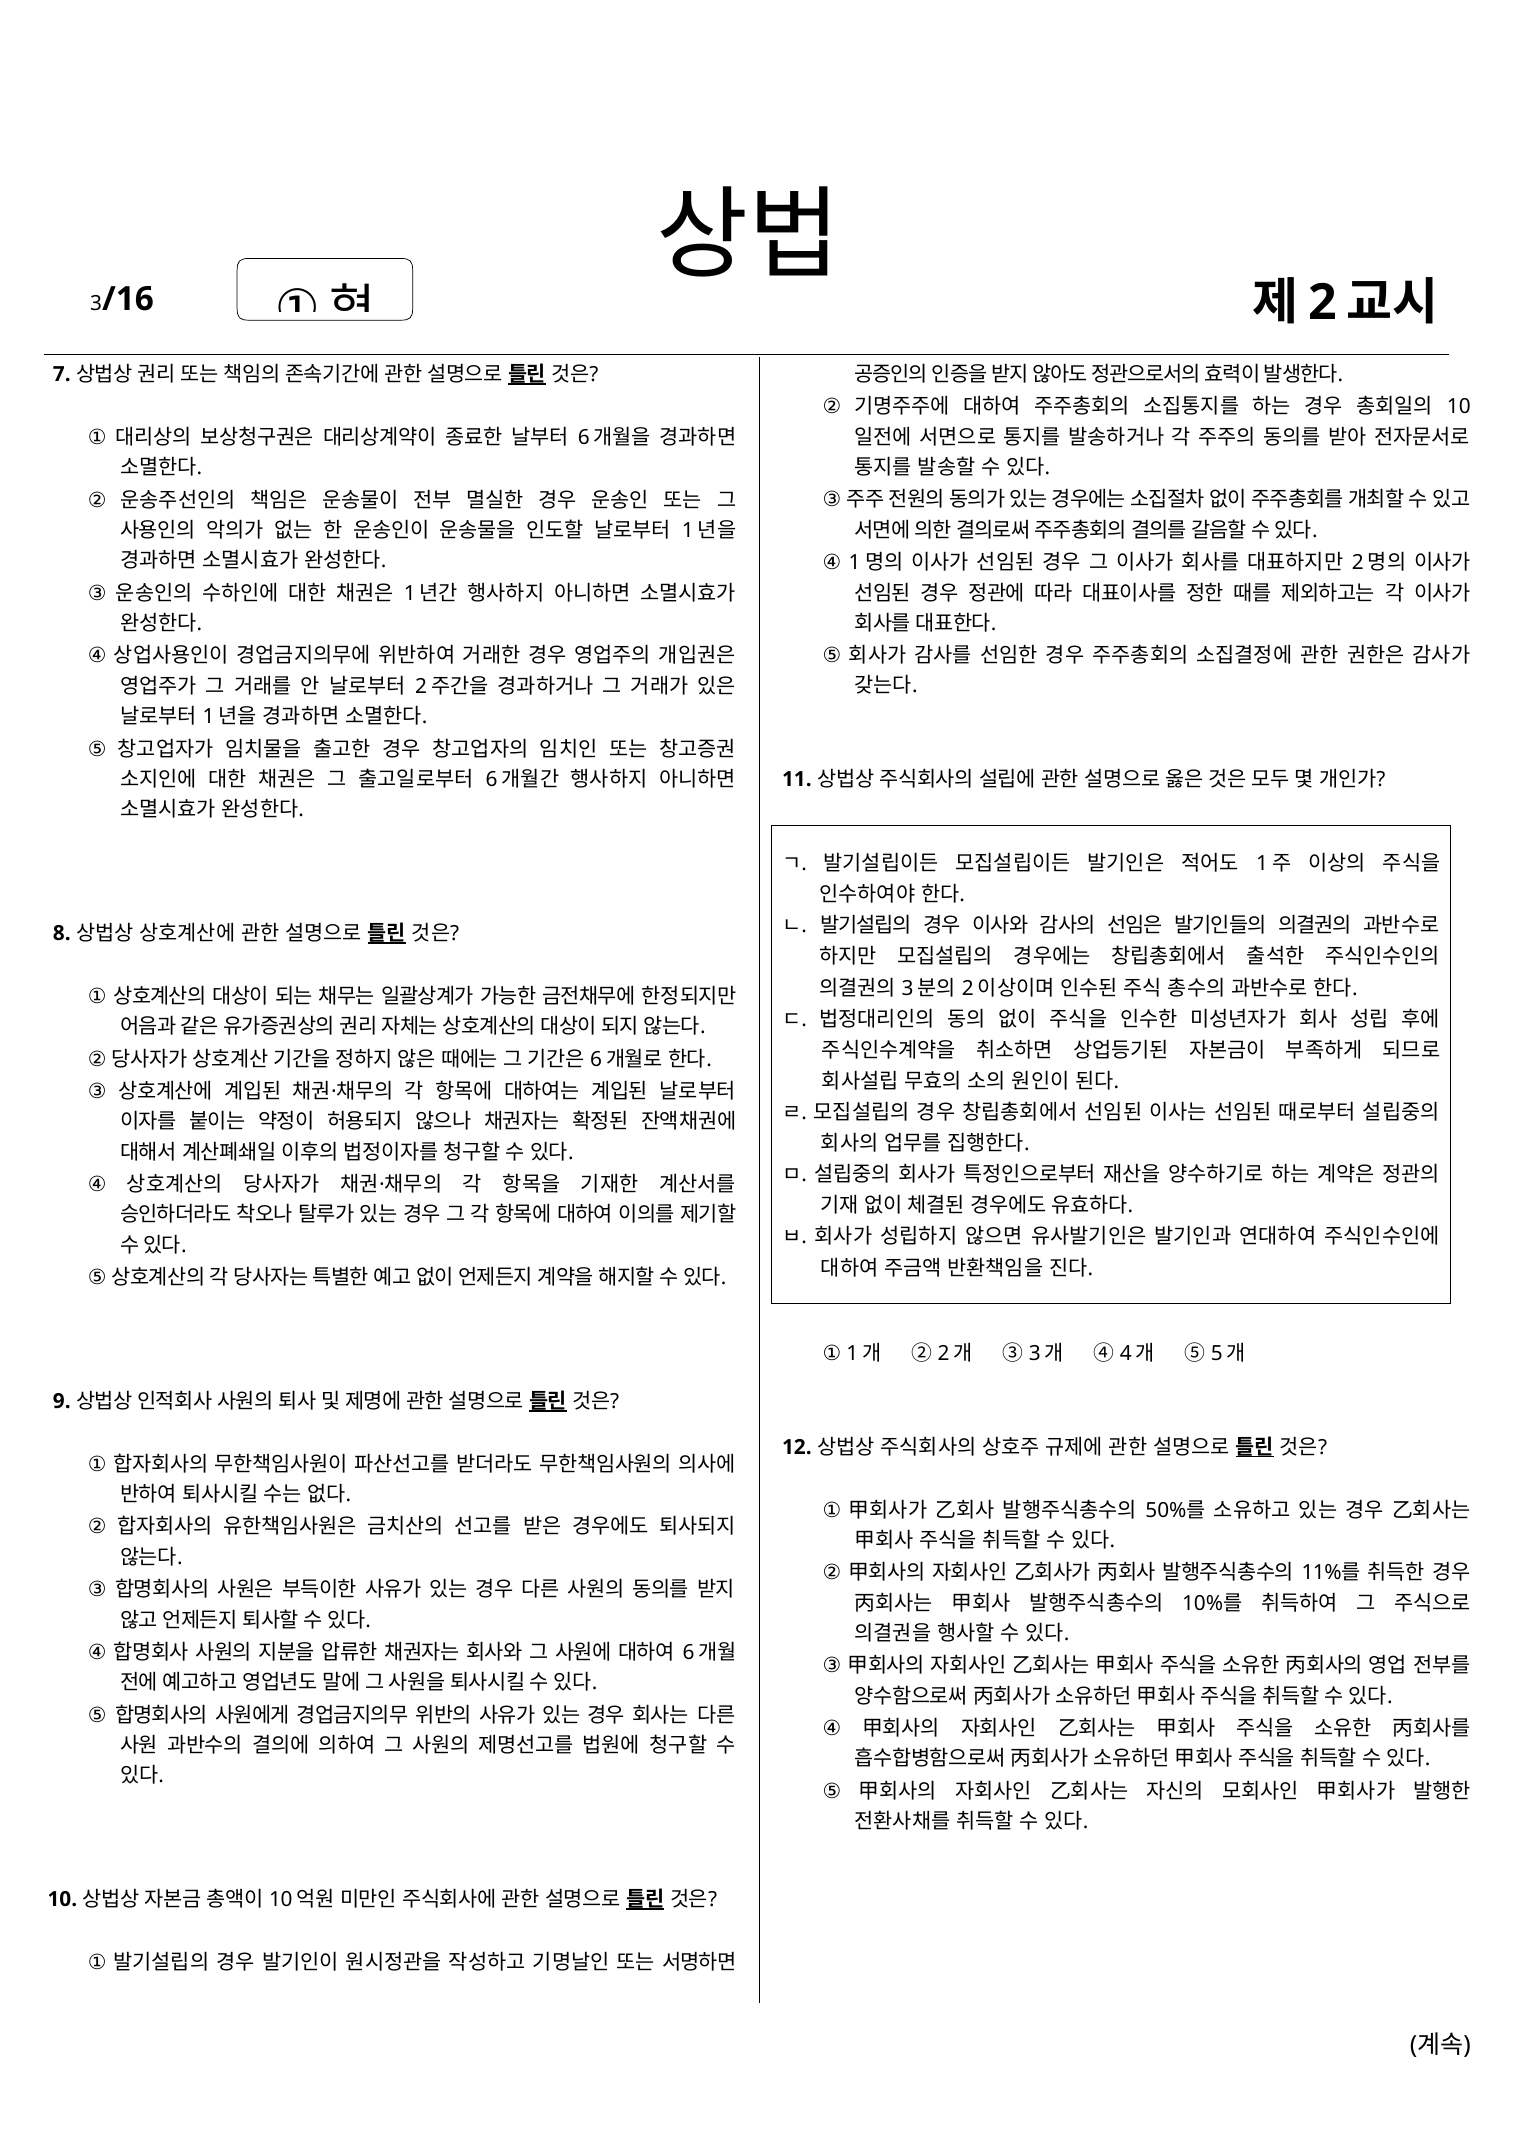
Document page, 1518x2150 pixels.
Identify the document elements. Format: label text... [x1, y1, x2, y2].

table_header ㄱ. 발기설립이든 모집설립이든 발기인은 적어도 1주 이상의 주식을 인수하여야 한다. ㄴ. 발기설립의 경우 이사와 감사의 선임은 발기인들의 의결권의 과반수로 하지만 모집설립의 경우에는 창립총회에서 출석한 주식인수인의 의결권의 3분의 2이상이며 인수된 주식 총수의 과반수로 한다. ㄷ. 법정대리인의 동의 없이 주식을 인수한 미성년자가 회사 성립 후에 주식인수계약을 취소하면 상업등기된 자본금이 부족하게 되므로 회사설립 무효의 소의 원인이 된다. ㄹ. 모집설립의 경우 창립총회에서 선임된 이사는 선임된 때로부터 설립중의 회사의 업무를 집행한다. ㅁ. 설립중의 회사가 특정인으로부터 재산을 양수하기로 하는 계약은 정관의 기재 없이 체결된 경우에도 유효하다. ㅂ. 회사가 성립하지 않으면 유사발기인은 발기인과 연대하여 주식인수인에 대하여 주금액 반환책임을 진다. [772, 826, 1450, 1303]
text 7. 상법상 권리 또는 책임의 존속기간에 관한 설명으로 틀린 것은? [47, 357, 736, 388]
text 8. 상법상 상호계산에 관한 설명으로 틀린 것은? [47, 916, 736, 947]
text ④ 1명의 이사가 선임된 경우 그 이사가 회사를 대표하지만 2명의 이사가 선임된 경우 정관에 따라 대표이사를 정한 때를 제외하고는 각 이사가 회사를 대표한다. [822, 545, 1471, 636]
text ④ 상업사용인이 경업금지의무에 위반하여 거래한 경우 영업주의 개입권은 영업주가 그 거래를 안 날로부터 2주간을 경과하거나 그 거래가 있은 날로부터 1년을 경과하면 소멸한다. [88, 639, 736, 730]
text ③ 상호계산에 계입된 채권·채무의 각 항목에 대하여는 계입된 날로부터 이자를 붙이는 약정이 허용되지 않으나 채권자는 확정된 잔액채권에 대해서 계산폐쇄일 이후의 법정이자를 청구할 수 있다. [88, 1074, 736, 1165]
text ⑤ 상호계산의 각 당사자는 특별한 예고 없이 언제든지 계약을 해지할 수 있다. [88, 1260, 736, 1291]
text ① 상호계산의 대상이 되는 채무는 일괄상계가 가능한 금전채무에 한정되지만 어음과 같은 유가증권상의 권리 자체는 상호계산의 대상이 되지 않는다. [88, 979, 736, 1040]
text ② 운송주선인의 책임은 운송물이 전부 멸실한 경우 운송인 또는 그 사용인의 악의가 없는 한 운송인이 운송물을 인도할 날로부터 1년을 경과하면 소멸시효가 완성한다. [88, 483, 736, 574]
text ① 1개 ② 2개 ③ 3개 ④ 4개 ⑤ 5개 [822, 1337, 1471, 1367]
text ① 甲회사가 乙회사 발행주식총수의 50%를 소유하고 있는 경우 乙회사는 甲회사 주식을 취득할 수 있다. [822, 1493, 1471, 1553]
text ③ 합명회사의 사원은 부득이한 사유가 있는 경우 다른 사원의 동의를 받지 않고 언제든지 퇴사할 수 있다. [88, 1572, 736, 1633]
text ⑤ 합명회사의 사원에게 경업금지의무 위반의 사유가 있는 경우 회사는 다른 사원 과반수의 결의에 의하여 그 사원의 제명선고를 법원에 청구할 수 있다. [88, 1698, 736, 1789]
text ④ 합명회사 사원의 지분을 압류한 채권자는 회사와 그 사원에 대하여 6개월 전에 예고하고 영업년도 말에 그 사원을 퇴사시킬 수 있다. [88, 1635, 736, 1696]
text ③ 운송인의 수하인에 대한 채권은 1년간 행사하지 아니하면 소멸시효가 완성한다. [88, 576, 736, 637]
text ② 甲회사의 자회사인 乙회사가 丙회사 발행주식총수의 11%를 취득한 경우 丙회사는 甲회사 발행주식총수의 10%를 취득하여 그 주식으로 의결권을 행사할 수 있다. [822, 1556, 1471, 1647]
text ② 당사자가 상호계산 기간을 정하지 않은 때에는 그 기간은 6개월로 한다. [88, 1042, 736, 1072]
text ① 발기설립의 경우 발기인이 원시정관을 작성하고 기명날인 또는 서명하면 공증인의 인증을 받지 않아도 정관으로서의 효력이 발생한다. [88, 1945, 736, 1976]
text ② 기명주주에 대하여 주주총회의 소집통지를 하는 경우 총회일의 10일전에 서면으로 통지를 발송하거나 각 주주의 동의를 받아 전자문서로 통지를 발송할 수 있다. [822, 390, 1471, 481]
text ④ 甲회사의 자회사인 乙회사는 甲회사 주식을 소유한 丙회사를 흡수합병함으로써 丙회사가 소유하던 甲회사 주식을 취득할 수 있다. [822, 1711, 1471, 1772]
text ⑤ 회사가 감사를 선임한 경우 주주총회의 소집결정에 관한 권한은 감사가 갖는다. [822, 638, 1471, 699]
text ③ 甲회사의 자회사인 乙회사는 甲회사 주식을 소유한 丙회사의 영업 전부를 양수함으로써 丙회사가 소유하던 甲회사 주식을 취득할 수 있다. [822, 1649, 1471, 1709]
text 12. 상법상 주식회사의 상호주 규제에 관한 설명으로 틀린 것은? [782, 1430, 1471, 1460]
text ⑤ 창고업자가 임치물을 출고한 경우 창고업자의 임치인 또는 창고증권 소지인에 대한 채권은 그 출고일로부터 6개월간 행사하지 아니하면 소멸시효가 완성한다. [88, 732, 736, 823]
text 9. 상법상 인적회사 사원의 퇴사 및 제명에 관한 설명으로 틀린 것은? [47, 1384, 736, 1414]
text ⑤ 甲회사의 자회사인 乙회사는 자신의 모회사인 甲회사가 발행한 전환사채를 취득할 수 있다. [822, 1774, 1471, 1835]
text ② 합자회사의 유한책임사원은 금치산의 선고를 받은 경우에도 퇴사되지 않는다. [88, 1510, 736, 1570]
text ① 합자회사의 무한책임사원이 파산선고를 받더라도 무한책임사원의 의사에 반하여 퇴사시킬 수는 없다. [88, 1447, 736, 1508]
text ① 대리상의 보상청구권은 대리상계약이 종료한 날부터 6개월을 경과하면 소멸한다. [88, 420, 736, 481]
text 10. 상법상 자본금 총액이 10억원 미만인 주식회사에 관한 설명으로 틀린 것은? [47, 1882, 736, 1913]
text ④ 상호계산의 당사자가 채권·채무의 각 항목을 기재한 계산서를 승인하더라도 착오나 탈루가 있는 경우 그 각 항목에 대하여 이의를 제기할 수 있다. [88, 1167, 736, 1258]
text 11. 상법상 주식회사의 설립에 관한 설명으로 옳은 것은 모두 몇 개인가? [782, 762, 1471, 792]
text ③ 주주 전원의 동의가 있는 경우에는 소집절차 없이 주주총회를 개최할 수 있고 서면에 의한 결의로써 주주총회의 결의를 갈음할 수 있다. [822, 483, 1471, 543]
text ① 발기설립의 경우 발기인이 원시정관을 작성하고 기명날인 또는 서명하면 공증인의 인증을 받지 않아도 정관으로서의 효력이 발생한다. [822, 357, 1471, 388]
